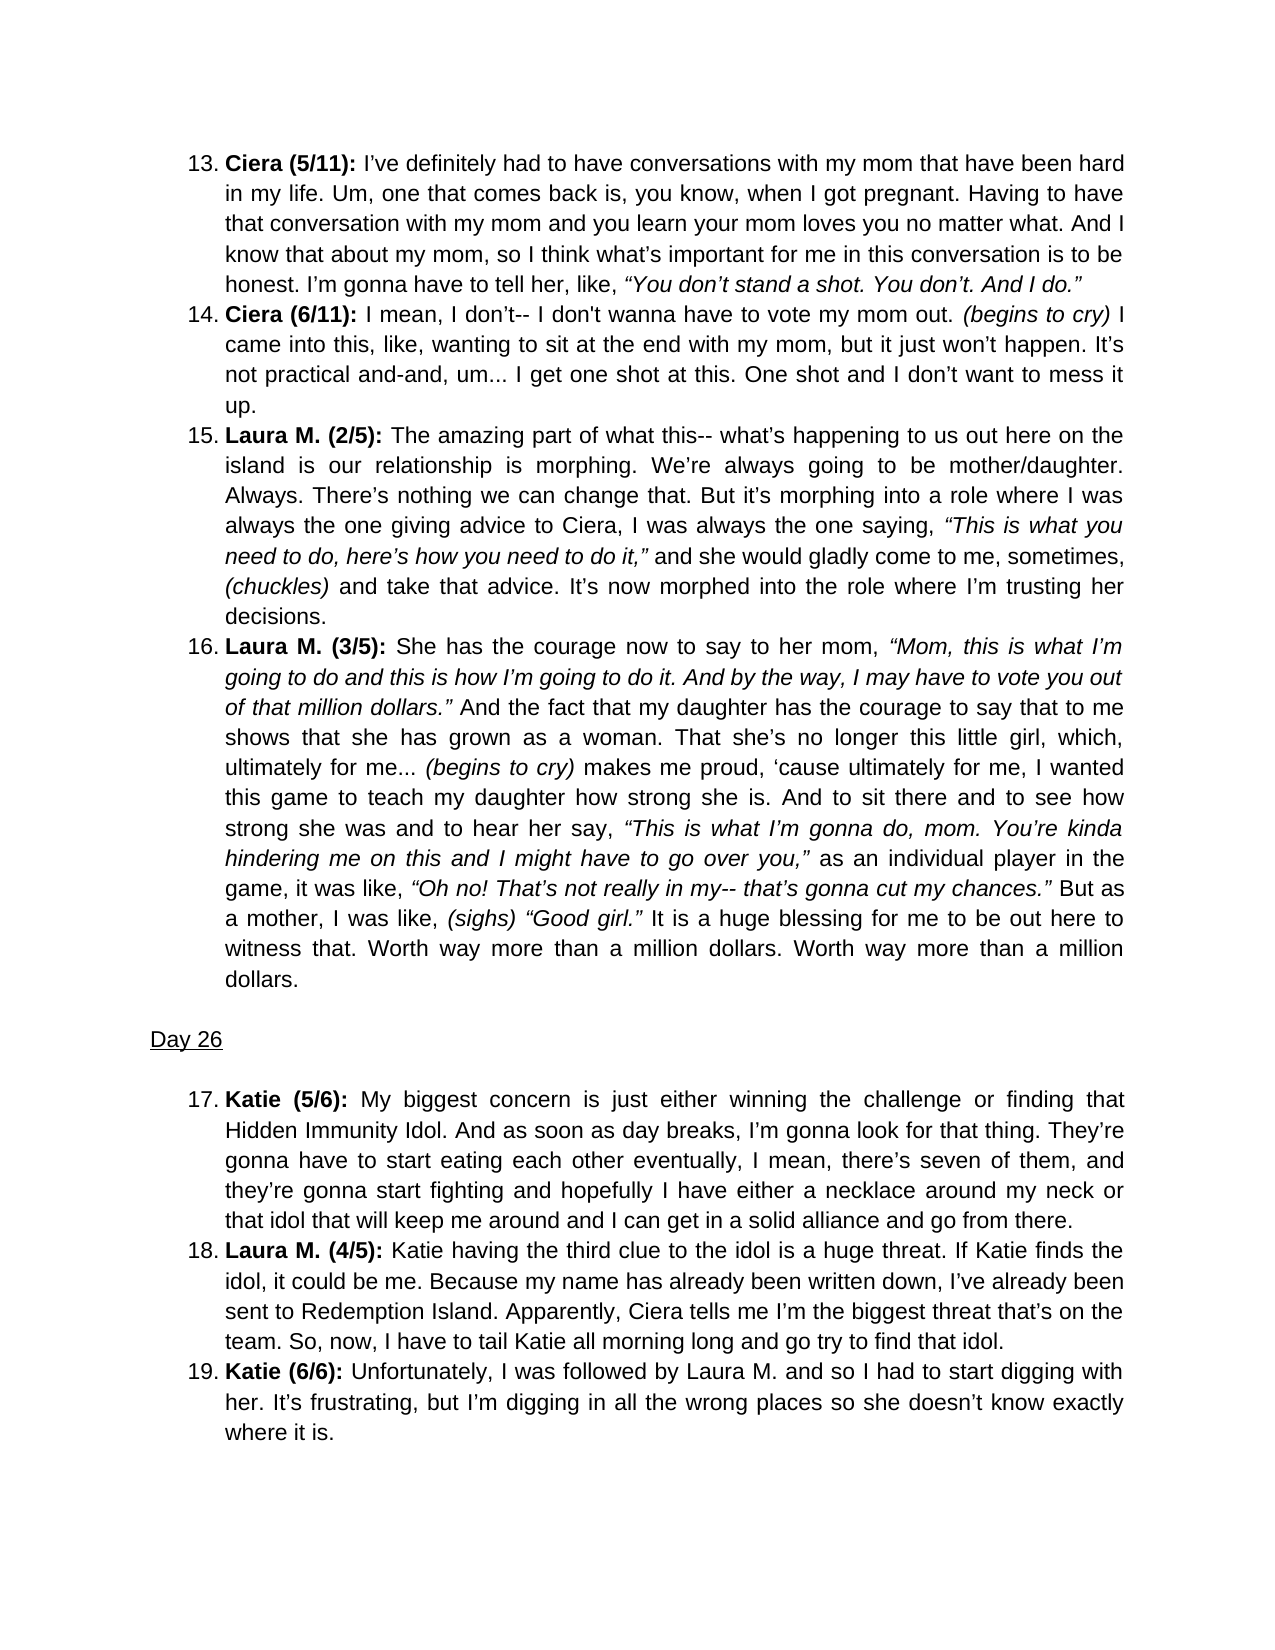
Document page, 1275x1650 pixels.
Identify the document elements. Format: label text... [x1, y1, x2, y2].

list Laura M. (3/5): She has the courage now to say to her mom, “Mom, this is what I’m going to do and this is how I’m going to do it. And by the way, I may have to vote you out of that million dollars.” And the fact that my daughter has the courage to say that to me shows that she has grown as a woman. That she’s no longer this little girl, which, ultimately for me... (begins to cry) makes me proud, ‘cause ultimately for me, I wanted this game to teach my daughter how strong she is. And to sit there and to see how strong she was and to hear her say, “This is what I’m gonna do, mom. You’re kinda hindering me on this and I might have to go over you,” as an individual player in the game, it was like, “Oh no! That’s not really in my-- that’s gonna cut my chances.” But as a mother, I was like, (sighs) “Good girl.” It is a huge blessing for me to be out here to witness that. Worth way more than a million dollars. Worth way more than a million dollars. [187, 633, 1125, 992]
list Ciera (6/11): I mean, I don’t-- I don't wanna have to vote my mom out. (begins to cry) I came into this, like, wanting to sit at the end with my mom, but it just won’t happen. It’s not practical and-and, um... I get one shot at this. One shot and I don’t want to mess it up. [187, 301, 1125, 418]
list Laura M. (2/5): The amazing part of what this-- what’s happening to us out here on the island is our relationship is morphing. We’re always going to be mother/daughter. Always. There’s nothing we can change that. But it’s morphing into a role where I was always the one giving advice to Ciera, I was always the one saying, “This is what you need to do, here’s how you need to do it,” and she would gladly come to me, sometimes, (chuckles) and take that advice. It’s now morphed into the role where I’m trusting her decisions. [187, 422, 1125, 629]
text Day 26 [150, 1026, 1125, 1052]
list Katie (5/6): My biggest concern is just either winning the challenge or finding that Hidden Immunity Idol. And as soon as day breaks, I’m gonna look for that thing. They’re gonna have to start eating each other eventually, I mean, there’s seven of them, and they’re gonna start fighting and hopefully I have either a necklace around my neck or that idol that will keep me around and I can get in a solid alliance and go from there. [187, 1086, 1125, 1234]
list Katie (6/6): Unfortunately, I was followed by Laura M. and so I had to start digging with her. It’s frustrating, but I’m digging in all the wrong places so she doesn’t know exactly where it is. [187, 1358, 1125, 1445]
list Laura M. (4/5): Katie having the third clue to the idol is a huge threat. If Katie finds the idol, it could be me. Because my name has already been written down, I’ve already been sent to Redemption Island. Apparently, Ciera tells me I’m the biggest threat that’s on the team. So, now, I have to tail Katie all morning long and go try to find that idol. [187, 1237, 1125, 1354]
list Ciera (5/11): I’ve definitely had to have conversations with my mom that have been hard in my life. Um, one that comes back is, you know, when I got pregnant. Having to have that conversation with my mom and you learn your mom loves you no matter what. And I know that about my mom, so I think what’s important for me in this conversation is to be honest. I’m gonna have to tell her, like, “You don’t stand a shot. You don’t. And I do.” [187, 150, 1125, 297]
